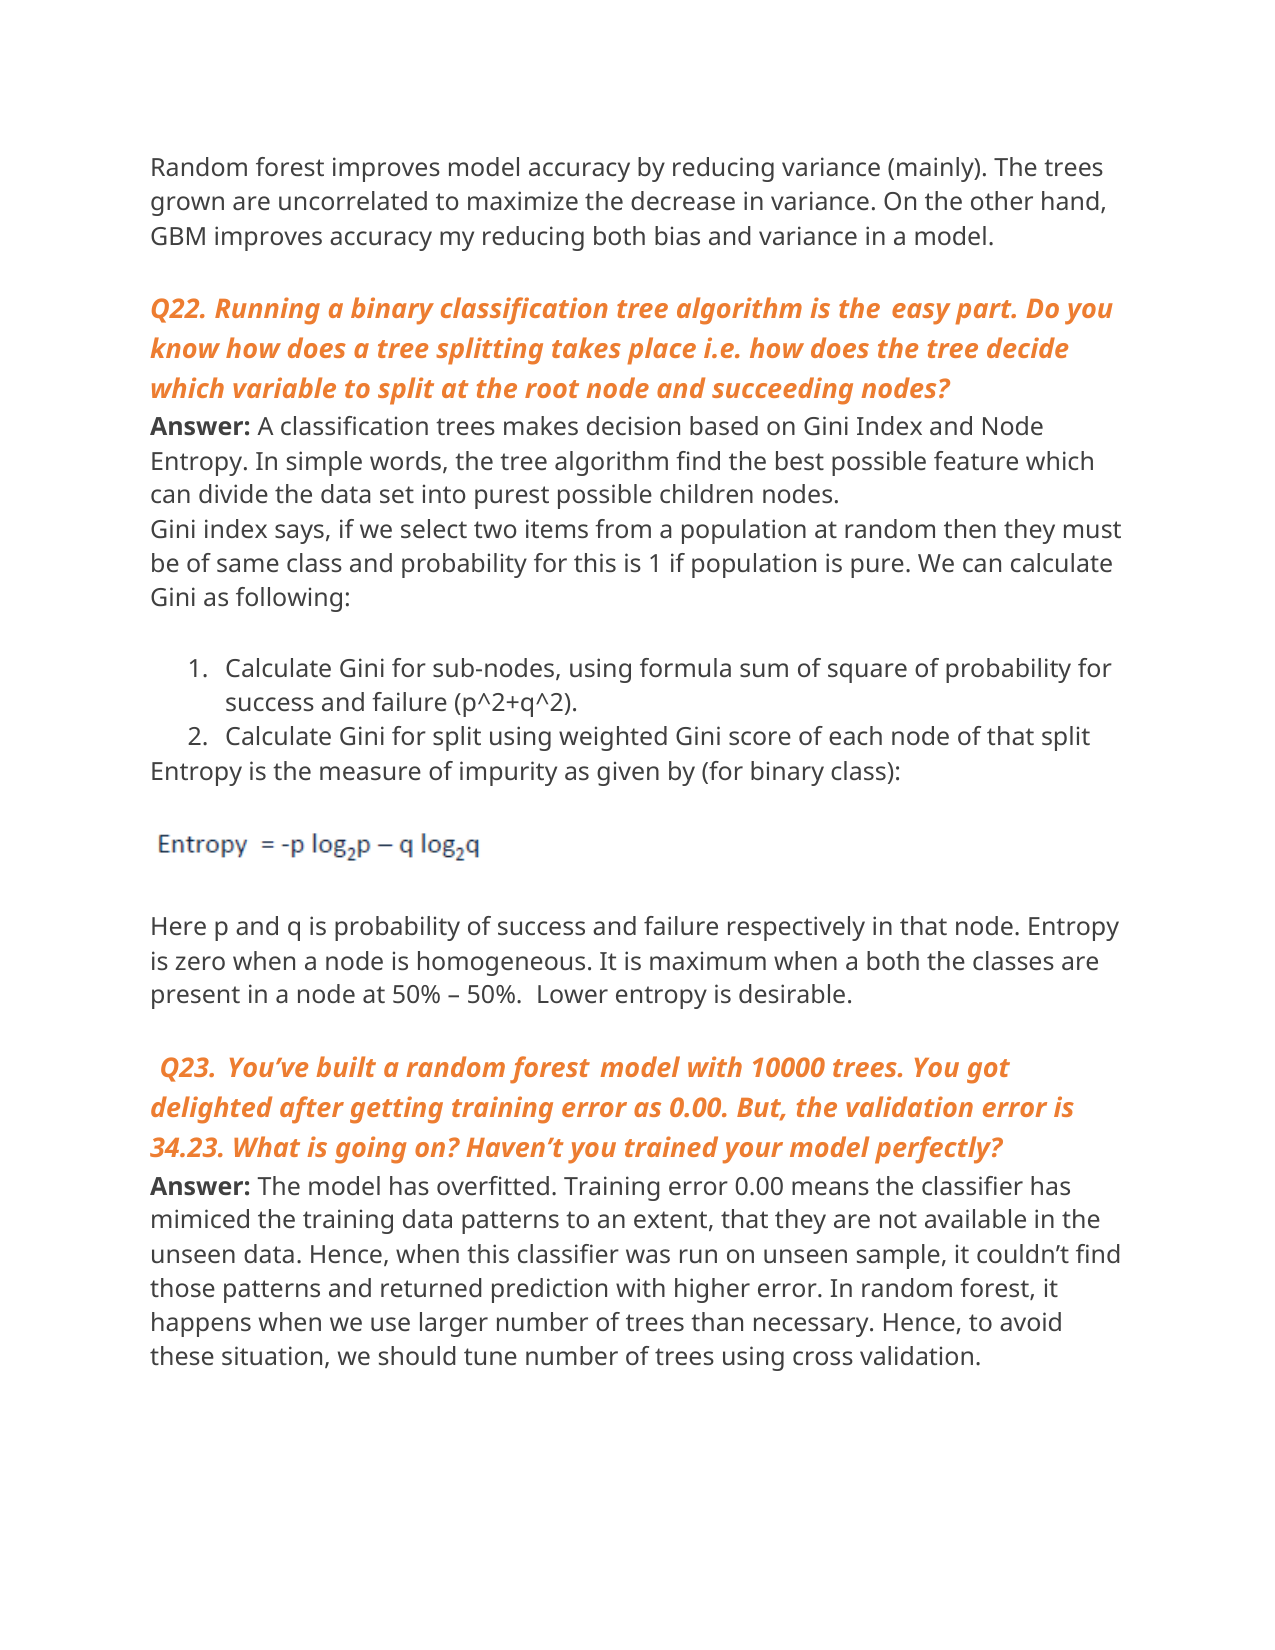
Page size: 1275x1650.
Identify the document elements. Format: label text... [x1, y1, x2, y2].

picture [150, 824, 491, 872]
text Entropy is the measure of impurity as given by (for binary class): [150, 753, 1125, 787]
text Answer: The model has overfitted. Training error 0.00 means the classifier has mimiced the training data patterns to an extent, that they are not available in the unseen data. Hence, when this classifier was run on unseen sample, it couldn’t find those patterns and returned prediction with higher error. In random forest, it happens when we use larger number of trees than necessary. Hence, to avoid these situation, we should tune number of trees using cross validation. [150, 1168, 1125, 1372]
list Calculate Gini for split using weighted Gini score of each node of that split [187, 719, 1125, 753]
list Calculate Gini for sub-nodes, using formula sum of square of probability for success and failure (p^2+q^2). [187, 651, 1125, 719]
text Gini index says, if we select two items from a population at random then they must be of same class and probability for this is 1 if population is pure. We can calculate Gini as following: [150, 511, 1125, 613]
subtitle Q22. Running a binary classification tree algorithm is the easy part. Do you know how does a tree splitting takes place i.e. how does the tree decide which variable to split at the root node and succeeding nodes? [150, 290, 1125, 406]
text Random forest improves model accuracy by reducing variance (mainly). The trees grown are uncorrelated to maximize the decrease in variance. On the other hand, GBM improves accuracy my reducing both bias and variance in a model. [150, 150, 1125, 252]
text Answer: A classification trees makes decision based on Gini Index and Node Entropy. In simple words, the tree algorithm find the best possible feature which can divide the data set into purest possible children nodes. [150, 409, 1125, 511]
text Here p and q is probability of success and failure respectively in that node. Entropy is zero when a node is homogeneous. It is maximum when a both the classes are present in a node at 50% – 50%. Lower entropy is desirable. [150, 909, 1125, 1011]
subtitle Q23. You’ve built a random forest model with 10000 trees. You got delighted after getting training error as 0.00. But, the validation error is 34.23. What is going on? Haven’t you trained your model perfectly? [150, 1049, 1125, 1165]
